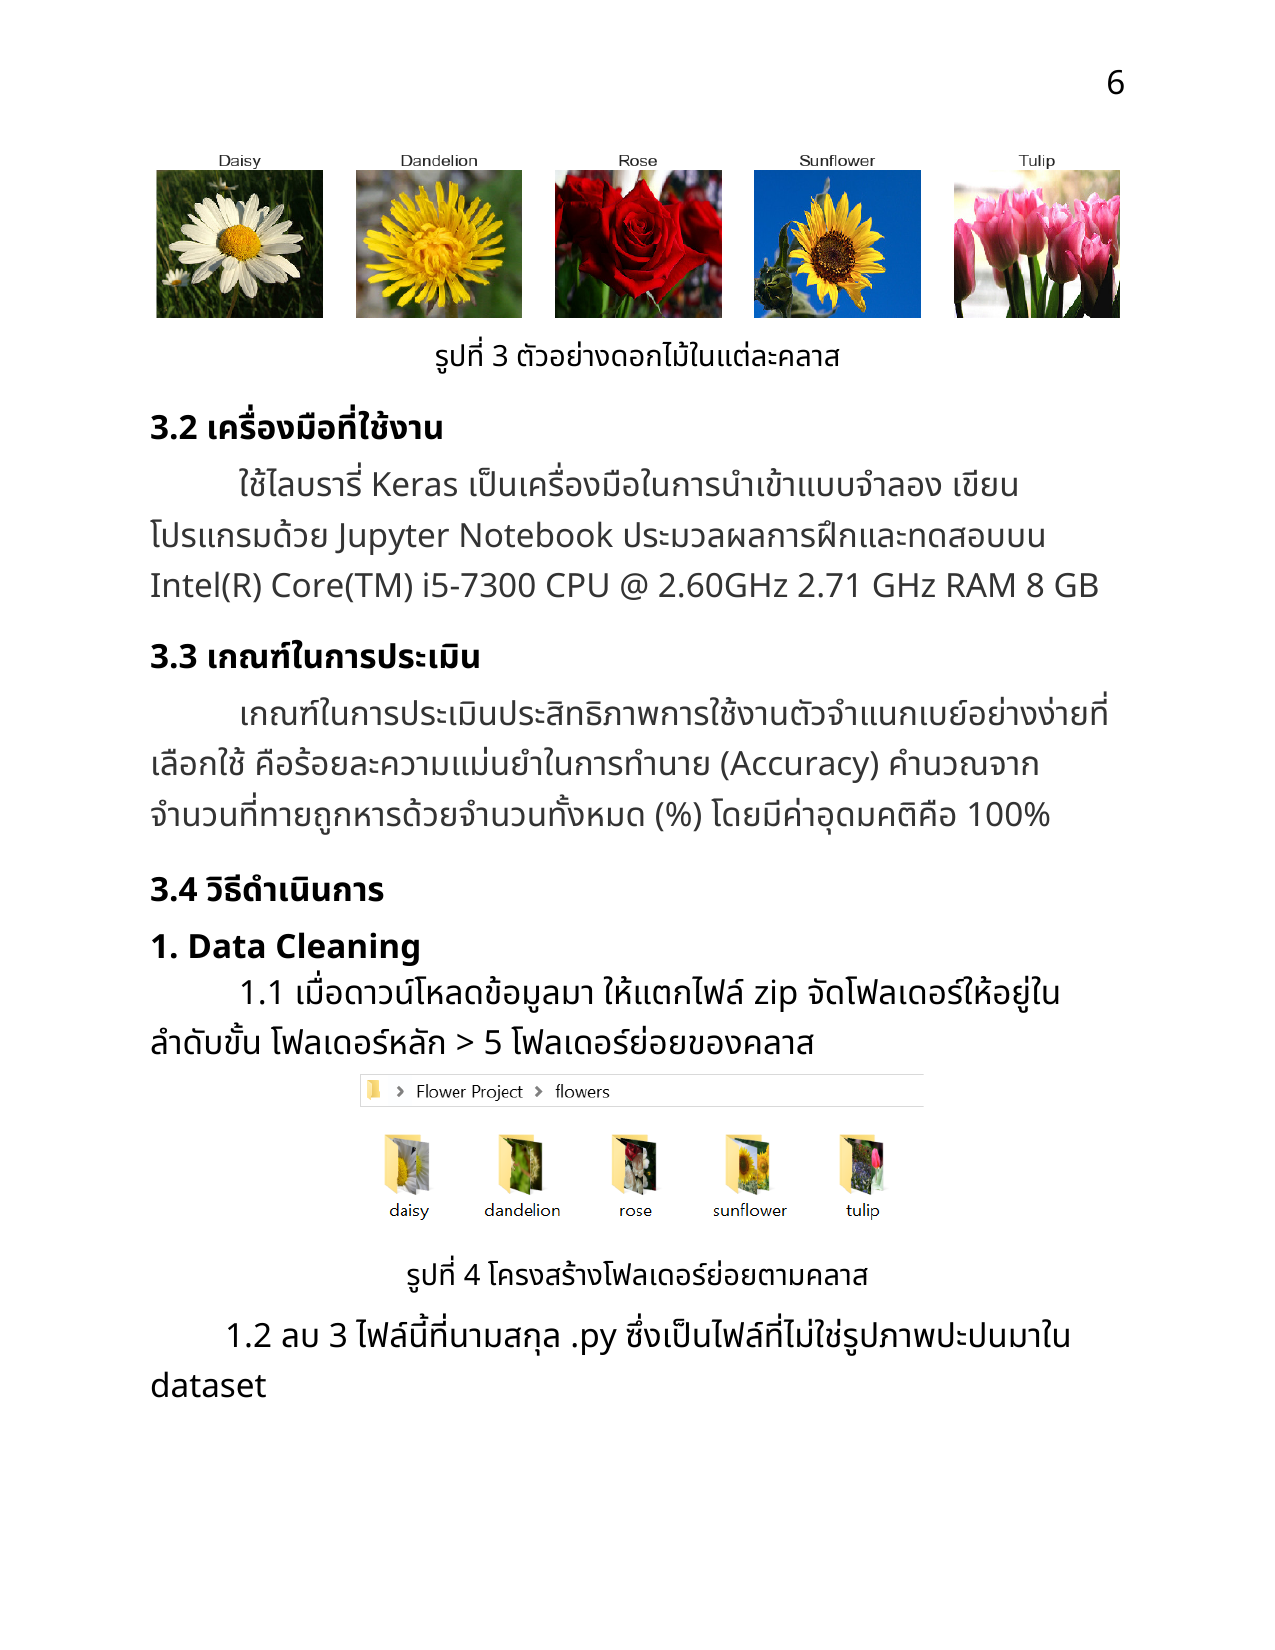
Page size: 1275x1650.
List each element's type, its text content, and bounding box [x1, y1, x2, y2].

text รูปที่ 3 ตัวอย่างดอกไม้ในแต่ละคลาส [150, 335, 1125, 379]
text 1. Data Cleaning [150, 923, 1125, 968]
text เกณฑ์ในการประเมินประสิทธิภาพการใช้งานตัวจำแนกเบย์อย่างง่ายที่เลือกใช้ คือร้อยละความแม่นยำในการทำนาย (Accuracy) คำนวณจาก จำนวนที่ทายถูกหารด้วยจำนวนทั้งหมด (%) โดยมีค่าอุดมคติคือ 100% [150, 689, 1125, 841]
picture [351, 1069, 924, 1242]
text 1.1 เมื่อดาวน์โหลดข้อมูลมา ให้แตกไฟล์ zip จัดโฟลเดอร์ให้อยู่ในลำดับขั้น โฟลเดอร์หลัก > 5 โฟลเดอร์ย่อยของคลาส [150, 968, 1125, 1070]
text 1.2 ลบ 3 ไฟล์นี้ที่นามสกุล .py ซึ่งเป็นไฟล์ที่ไม่ใช่รูปภาพปะปนมาใน dataset [150, 1311, 1125, 1407]
subtitle 3.4 วิธีดำเนินการ [150, 866, 1125, 917]
subtitle 3.3 เกณฑ์ในการประเมิน [150, 633, 1125, 683]
text ใช้ไลบรารี่ Keras เป็นเครื่องมือในการนำเข้าแบบจำลอง เขียนโปรแกรมด้วย Jupyter Notebook ประมวลผลการฝึกและทดสอบบน Intel(R) Core(TM) i5-7300 CPU @ 2.60GHz 2.71 GHz RAM 8 GB [150, 461, 1125, 608]
subtitle 3.2 เครื่องมือที่ใช้งาน [150, 404, 1125, 455]
picture [150, 150, 1125, 323]
text รูปที่ 4 โครงสร้างโฟลเดอร์ย่อยตามคลาส [150, 1254, 1125, 1299]
